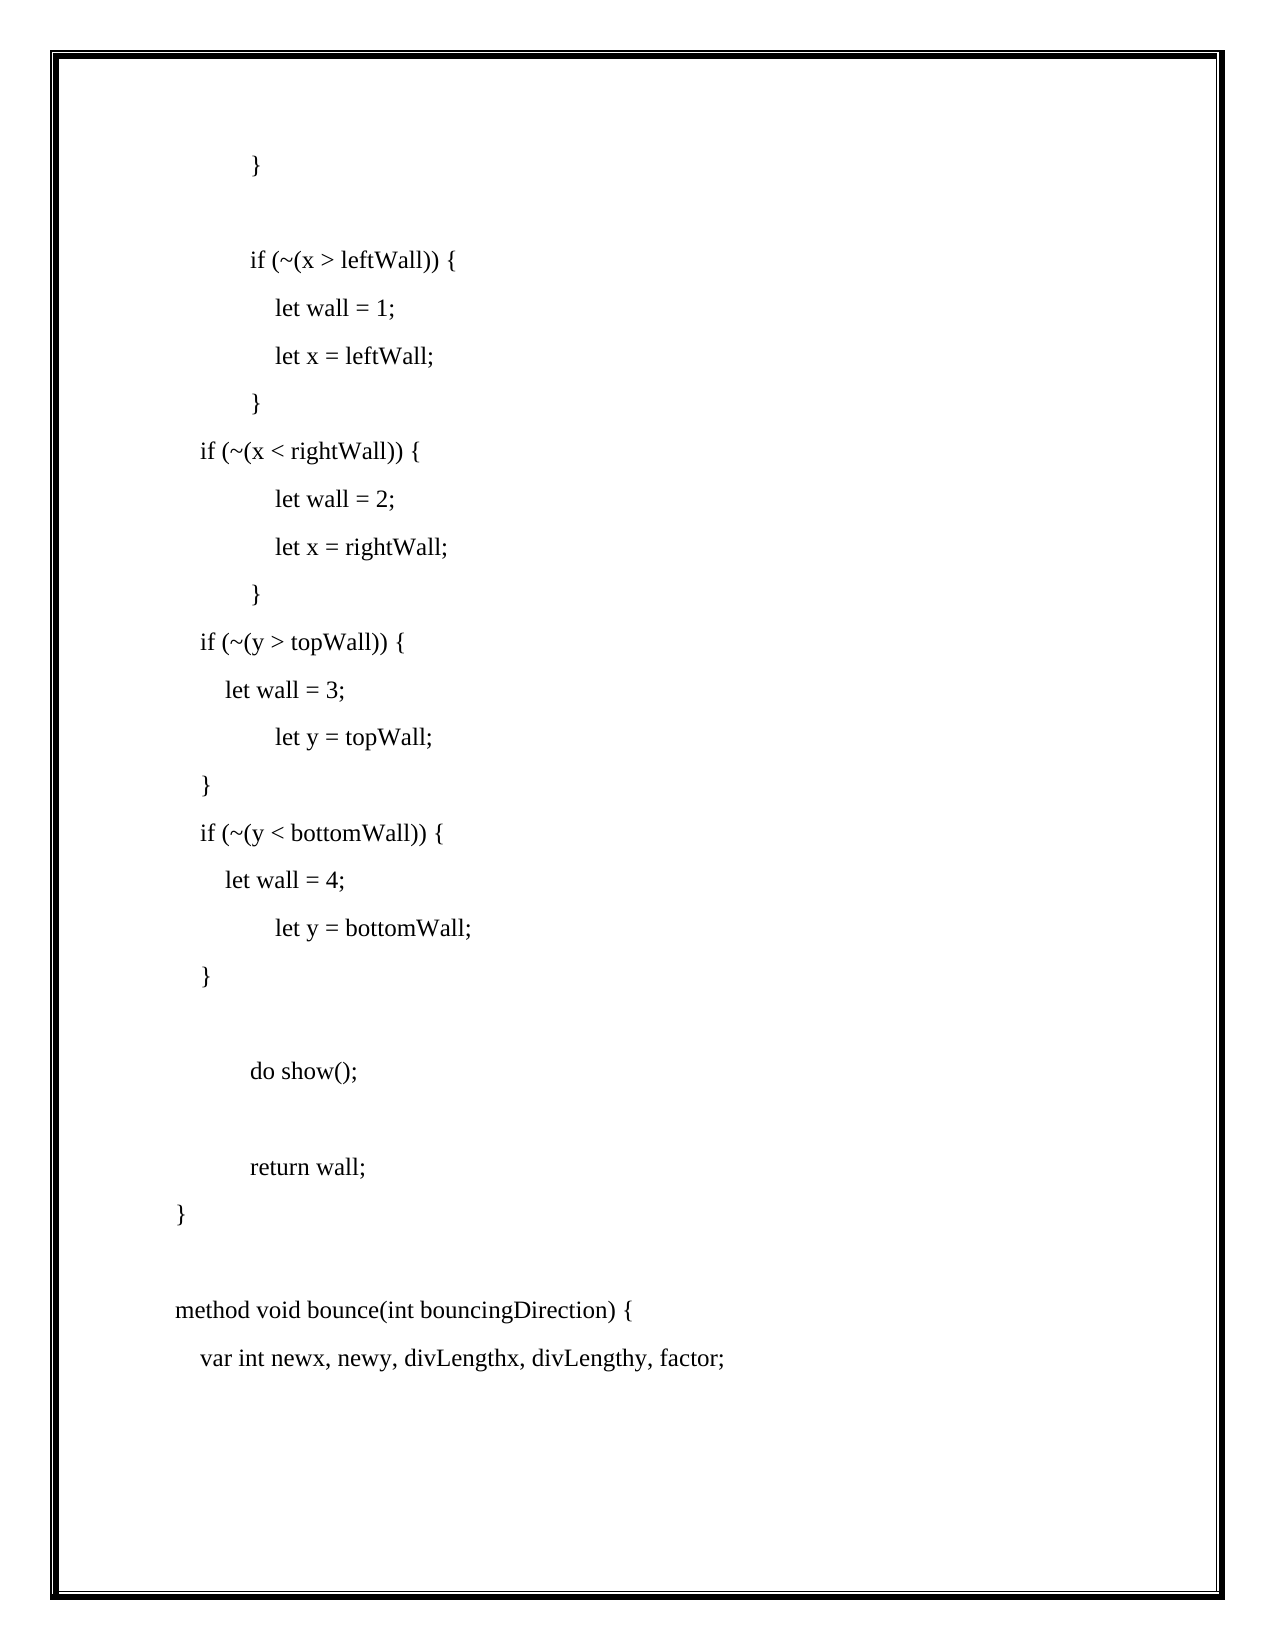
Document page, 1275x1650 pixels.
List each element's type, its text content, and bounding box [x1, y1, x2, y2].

text if (~(y > topWall)) { [150, 627, 1125, 656]
text let x = leftWall; [150, 341, 1125, 369]
text do show(); [150, 1056, 1125, 1085]
text if (~(x > leftWall)) { [150, 245, 1125, 274]
text let y = bottomWall; [150, 913, 1125, 942]
text return wall; [150, 1152, 1125, 1181]
text if (~(y < bottomWall)) { [150, 818, 1125, 847]
text } [150, 388, 1125, 417]
text let wall = 3; [150, 675, 1125, 703]
text let wall = 4; [150, 866, 1125, 894]
text let wall = 2; [150, 484, 1125, 513]
text let wall = 1; [150, 293, 1125, 322]
text let x = rightWall; [150, 532, 1125, 560]
text if (~(x < rightWall)) { [150, 436, 1125, 465]
text } [150, 579, 1125, 608]
text } [150, 961, 1125, 990]
text } [150, 770, 1125, 799]
text let y = topWall; [150, 722, 1125, 751]
text var int newx, newy, divLengthx, divLengthy, factor; [150, 1343, 1125, 1371]
text method void bounce(int bouncingDirection) { [150, 1295, 1125, 1324]
text } [150, 150, 1125, 179]
text } [150, 1199, 1125, 1228]
